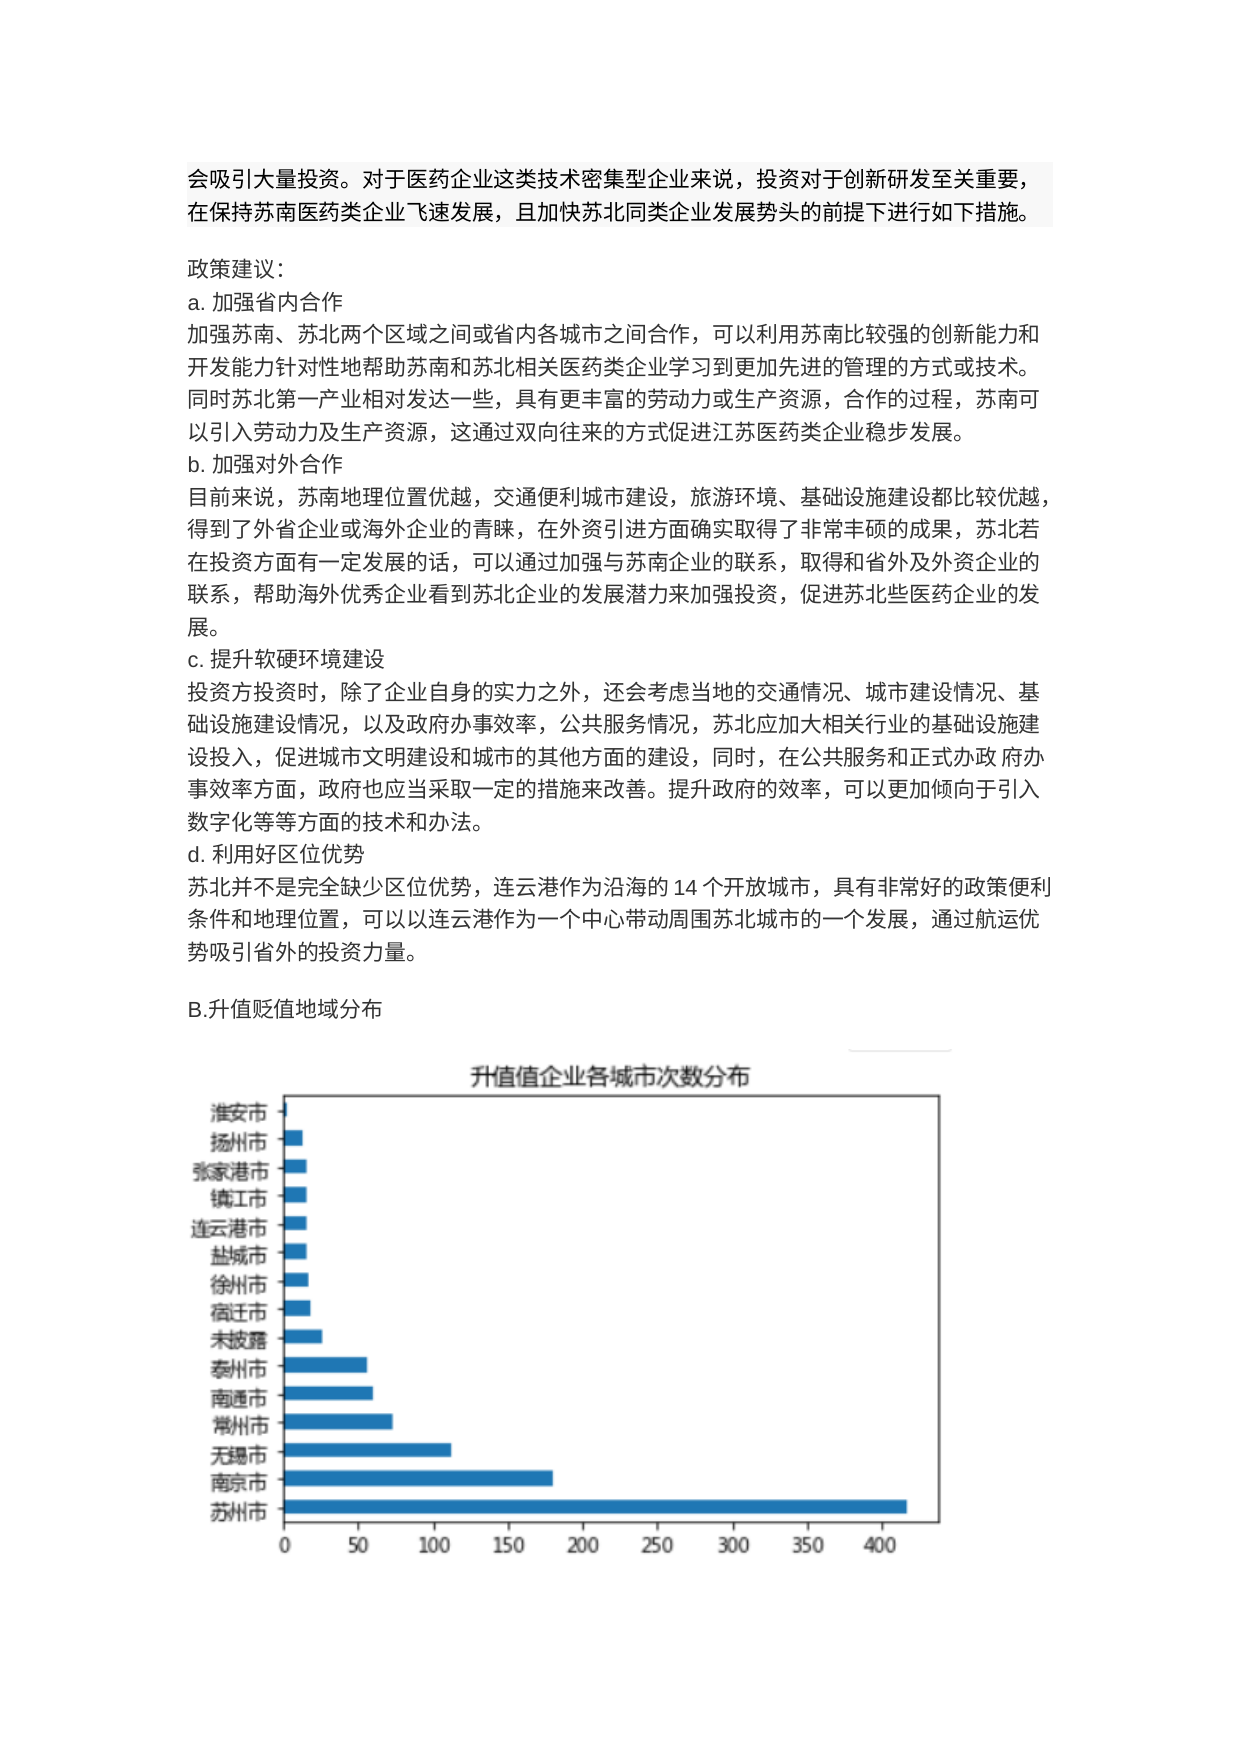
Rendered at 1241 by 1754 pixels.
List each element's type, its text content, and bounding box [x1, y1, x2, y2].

picture [187, 1049, 963, 1567]
text B.升值贬值地域分布 [187, 992, 1053, 1024]
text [187, 162, 1053, 227]
text 政策建议： a. 加强省内合作 加强苏南、苏北两个区域之间或省内各城市之间合作，可以利用苏南比较强的创新能力和开发能力针对性地帮助苏南和苏北相关医药类企业学习到更加先进的管理的方式或技术。同时苏北第一产业相对发达一些，具有更丰富的劳动力或生产资源，合作的过程，苏南可以引入劳动力及生产资源，这通过双向往来的方式促进江苏医药类企业稳步发展。 b. 加强对外合作 目前来说，苏南地理位置优越，交通便利城市建设，旅游环境、基础设施建设都比较优越，得到了外省企业或海外企业的青睐，在外资引进方面确实取得了非常丰硕的成果，苏北若在投资方面有一定发展的话，可以通过加强与苏南企业的联系，取得和省外及外资企业的联系，帮助海外优秀企业看到苏北企业的发展潜力来加强投资，促进苏北些医药企业的发展。 c. 提升软硬环境建设 投资方投资时，除了企业自身的实力之外，还会考虑当地的交通情况、城市建设情况、基础设施建设情况，以及政府办事效率，公共服务情况，苏北应加大相关行业的基础设施建设投入，促进城市文明建设和城市的其他方面的建设，同时，在公共服务和正式办政 府办事效率方面，政府也应当采取一定的措施来改善。提升政府的效率，可以更加倾向于引入数字化等等方面的技术和办法。 d. 利用好区位优势 苏北并不是完全缺少区位优势，连云港作为沿海的14个开放城市，具有非常好的政策便利条件和地理位置，可以以连云港作为一个中心带动周围苏北城市的一个发展，通过航运优势吸引省外的投资力量。 [187, 252, 1053, 967]
